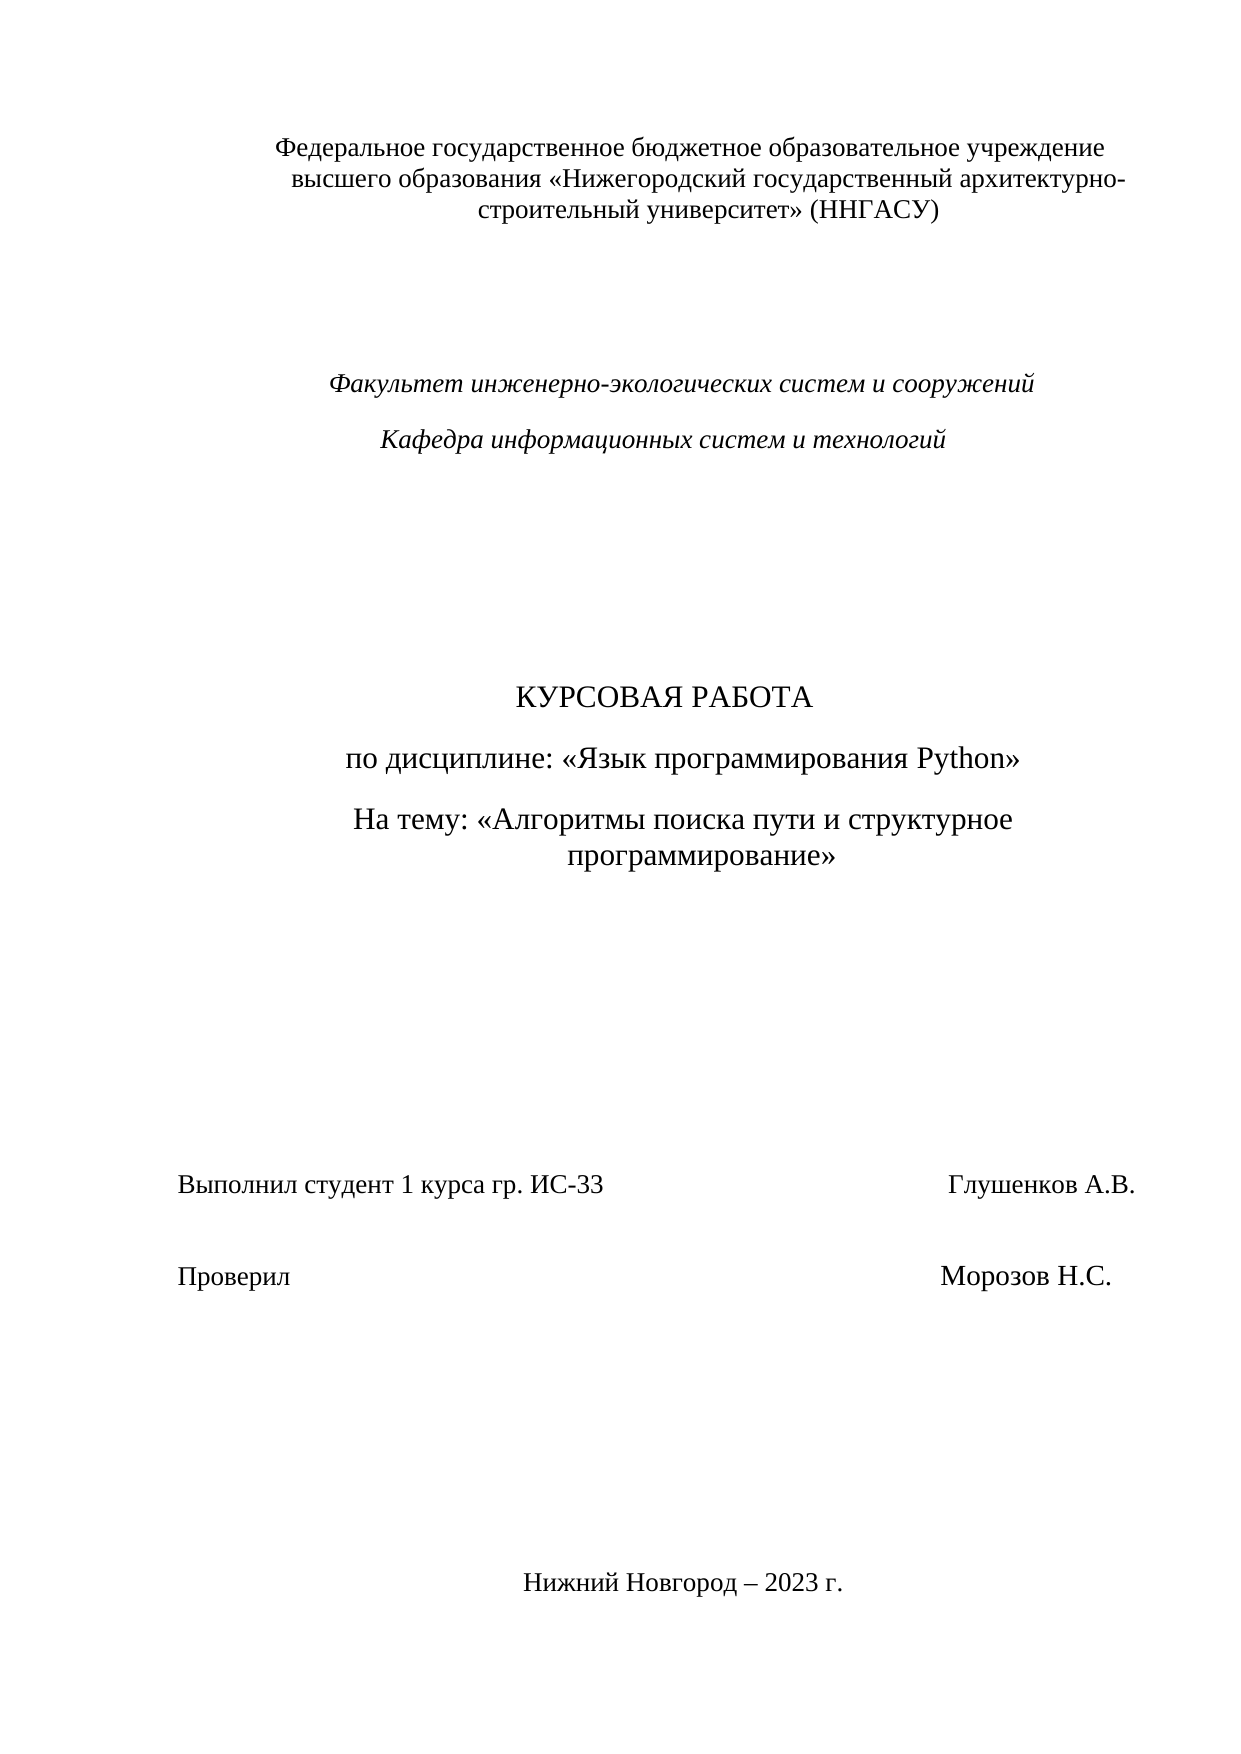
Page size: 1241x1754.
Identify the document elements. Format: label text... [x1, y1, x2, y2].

text Федеральное государственное бюджетное образовательное учреждение высшего образования «Нижегородский государственный архитектурно-строительный университет» (ННГАСУ) [229, 131, 1152, 224]
text Факультет инженерно-экологических систем и сооружений [214, 367, 1152, 399]
text Проверил Морозов Н.С. [177, 1258, 1152, 1292]
text по дисциплине: «Язык программирования Python» [214, 739, 1152, 775]
text Кафедра информационных систем и технологий [177, 424, 1152, 455]
text На тему: «Алгоритмы поиска пути и структурное программирование» [214, 800, 1152, 872]
text Выполнил студент 1 курса гр. ИС-33 Глушенков А.В. [177, 1168, 1152, 1200]
text Нижний Новгород – 2023 г. [214, 1566, 1152, 1597]
text КУРСОВАЯ РАБОТА [177, 678, 1152, 714]
